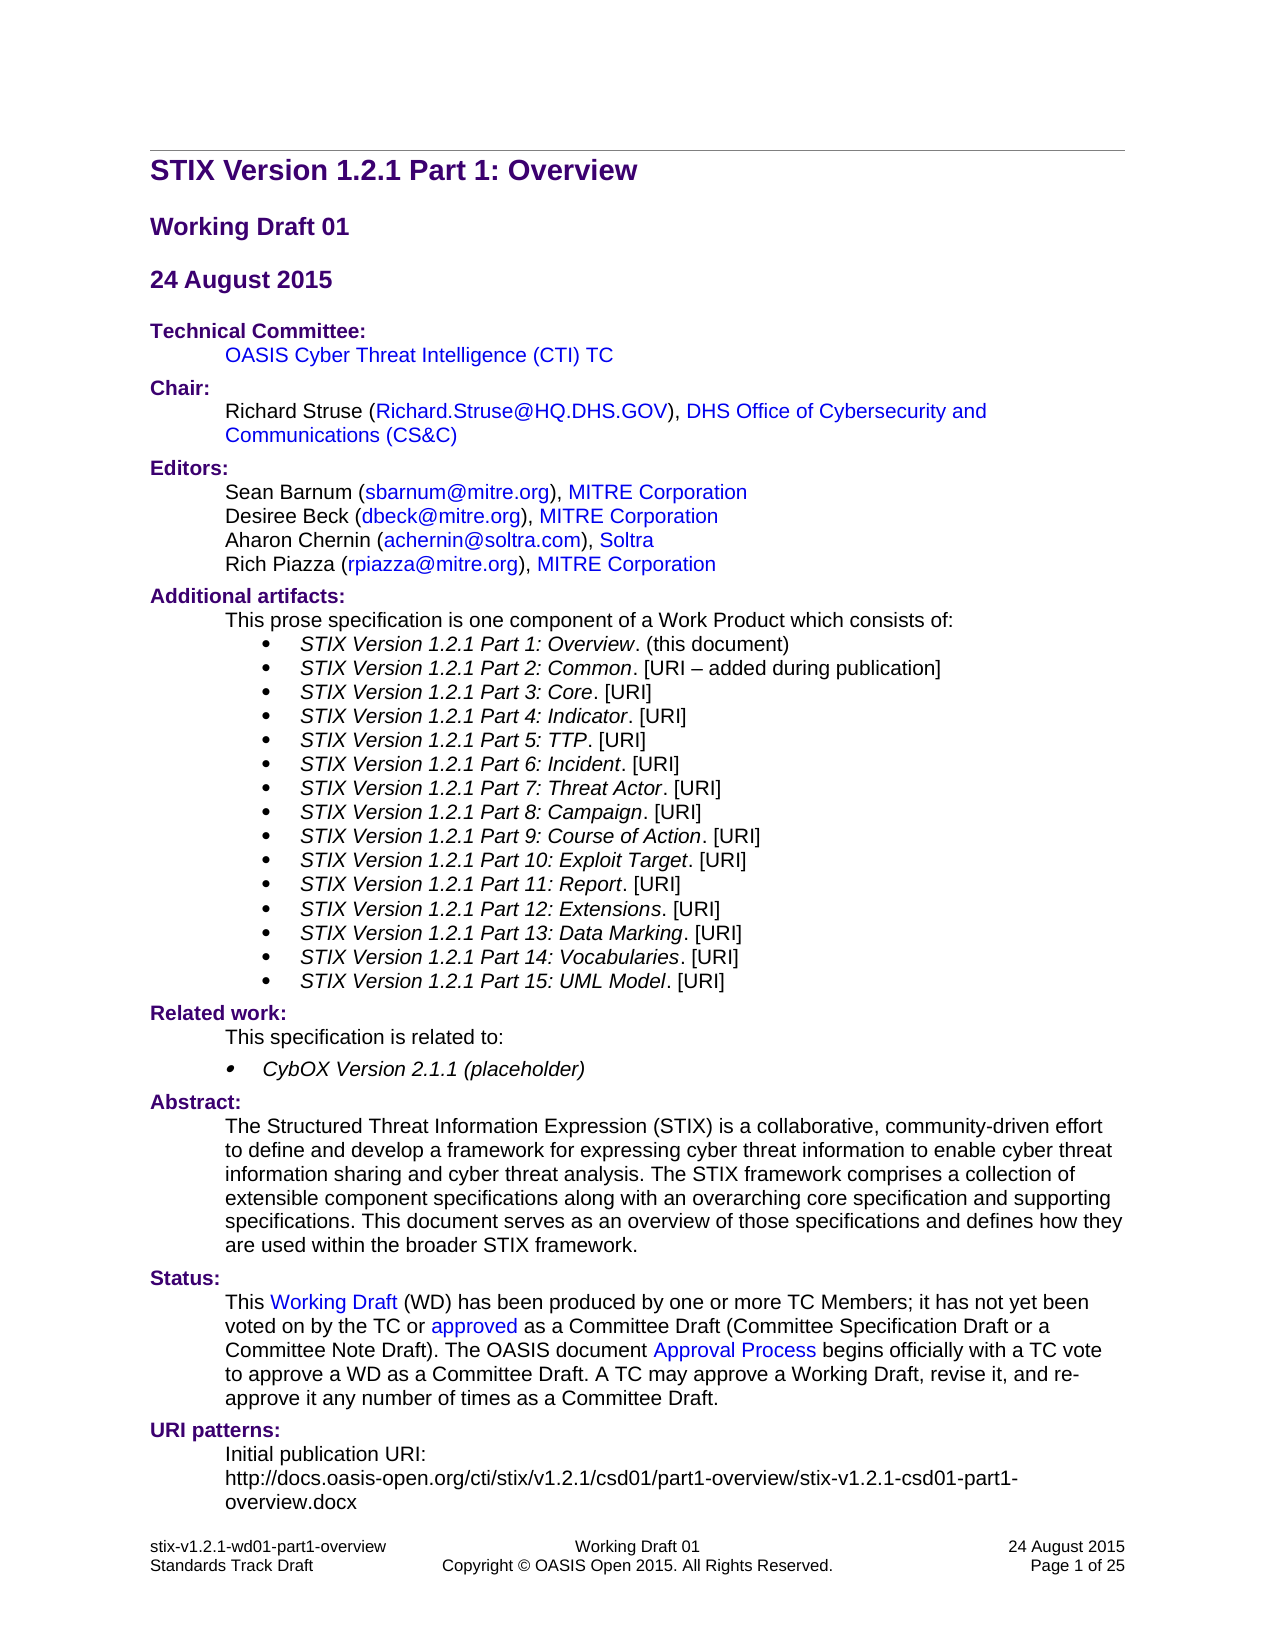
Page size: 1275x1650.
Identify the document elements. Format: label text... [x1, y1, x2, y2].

title Status: [150, 1266, 1125, 1289]
subtitle Working Draft 01 [150, 208, 1125, 240]
text Desiree Beck (dbeck@mitre.org), MITRE Corporation [225, 503, 1125, 527]
text STIX Version 1.2.1 Part 14: Vocabularies. [URI] [262, 944, 1125, 968]
text The Structured Threat Information Expression (STIX) is a collaborative, community-driven effort to define and develop a framework for expressing cyber threat information to enable cyber threat information sharing and cyber threat analysis. The STIX framework comprises a collection of extensible component specifications along with an overarching core specification and supporting specifications. This document serves as an overview of those specifications and defines how they are used within the broader STIX framework. [225, 1113, 1125, 1257]
text STIX Version 1.2.1 Part 11: Report. [URI] [262, 872, 1125, 896]
title Abstract: [150, 1089, 1125, 1113]
title Chair: [150, 375, 1125, 399]
text STIX Version 1.2.1 Part 2: Common. [URI – added during publication] [262, 656, 1125, 680]
text Richard Struse (Richard.Struse@HQ.DHS.GOV), DHS Office of Cybersecurity and Communications (CS&C) [225, 399, 1125, 447]
text STIX Version 1.2.1 Part 13: Data Marking. [URI] [262, 920, 1125, 944]
title Related work: [150, 1001, 1125, 1025]
text STIX Version 1.2.1 Part 5: TTP. [URI] [262, 728, 1125, 752]
title OASIS Cyber Threat Intelligence (CTI) TC [225, 343, 1125, 367]
title Technical Committee: [150, 319, 1125, 343]
title This specification is related to: [225, 1025, 1125, 1049]
text STIX Version 1.2.1 Part 1: Overview. (this document) [262, 632, 1125, 656]
text STIX Version 1.2.1 Part 10: Exploit Target. [URI] [262, 848, 1125, 872]
title Initial publication URI: http://docs.oasis-open.org/cti/stix/v1.2.1/csd01/part1-overview/stix-v1.2.1-csd01-part1-overview.docx [225, 1442, 1125, 1513]
text STIX Version 1.2.1 Part 12: Extensions. [URI] [262, 896, 1125, 920]
text Aharon Chernin (achernin@soltra.com), Soltra [225, 527, 1125, 551]
subtitle 24 August 2015 [150, 262, 1125, 294]
title URI patterns: [150, 1418, 1125, 1442]
list This prose specification is one component of a Work Product which consists of: [225, 608, 1125, 632]
title STIX Version 1.2.1 Part 1: Overview [150, 151, 1125, 187]
text STIX Version 1.2.1 Part 6: Incident. [URI] [262, 752, 1125, 776]
text STIX Version 1.2.1 Part 15: UML Model. [URI] [262, 968, 1125, 993]
text Rich Piazza (rpiazza@mitre.org), MITRE Corporation [225, 551, 1125, 575]
title Editors: [150, 456, 1125, 479]
text Sean Barnum (sbarnum@mitre.org), MITRE Corporation [225, 479, 1125, 503]
text CybOX Version 2.1.1 (placeholder) [225, 1057, 1125, 1081]
text This Working Draft (WD) has been produced by one or more TC Members; it has not yet been voted on by the TC or approved as a Committee Draft (Committee Specification Draft or a Committee Note Draft). The OASIS document Approval Process begins officially with a TC vote to approve a WD as a Committee Draft. A TC may approve a Working Draft, revise it, and re-approve it any number of times as a Committee Draft. [225, 1289, 1125, 1409]
text STIX Version 1.2.1 Part 4: Indicator. [URI] [262, 704, 1125, 728]
text STIX Version 1.2.1 Part 7: Threat Actor. [URI] [262, 776, 1125, 800]
text STIX Version 1.2.1 Part 9: Course of Action. [URI] [262, 824, 1125, 848]
title Additional artifacts: [150, 584, 1125, 608]
text STIX Version 1.2.1 Part 3: Core. [URI] [262, 680, 1125, 704]
text STIX Version 1.2.1 Part 8: Campaign. [URI] [262, 800, 1125, 824]
